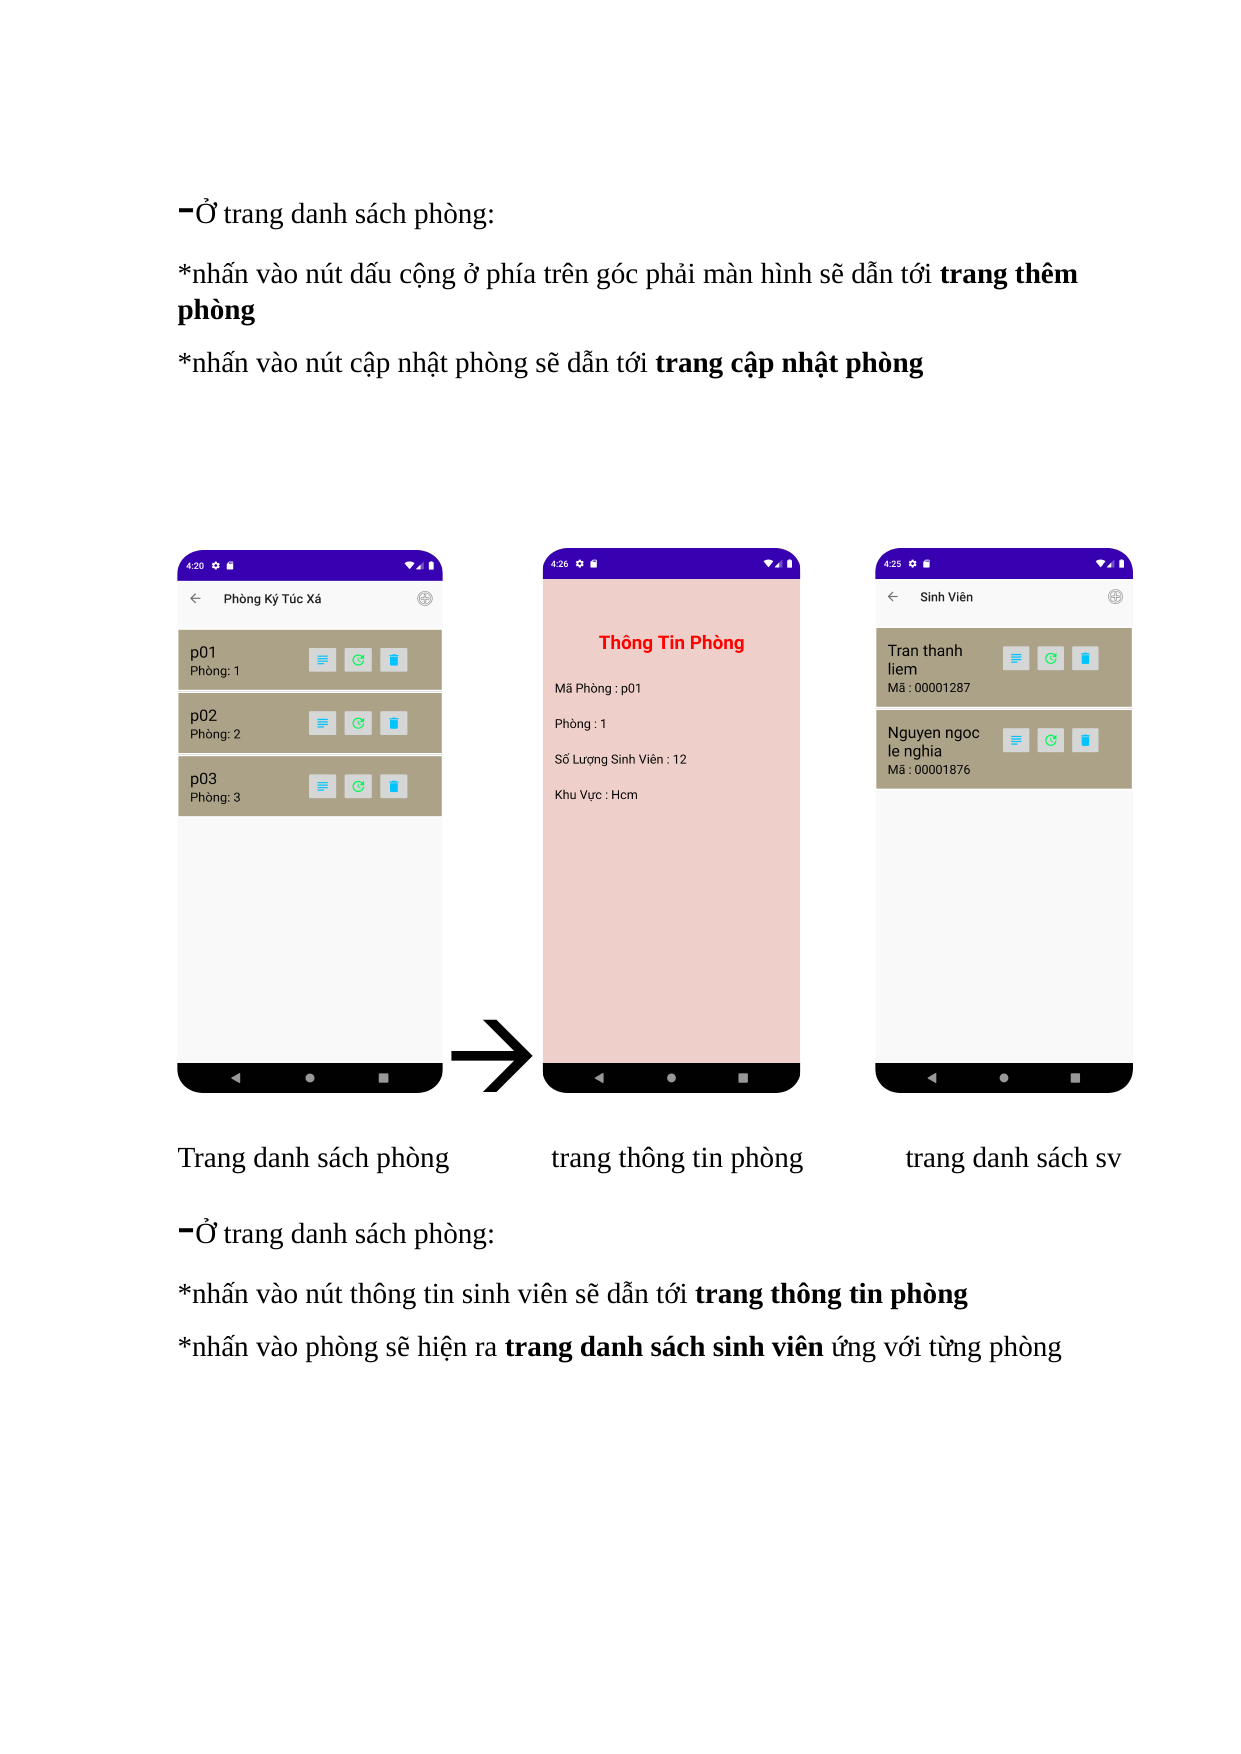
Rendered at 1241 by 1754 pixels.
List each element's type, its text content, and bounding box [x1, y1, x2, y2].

text *nhấn vào nút thông tin sinh viên sẽ dẫn tới trang thông tin phòng [177, 1277, 1152, 1310]
picture [875, 548, 1133, 1093]
text -Ở trang danh sách phòng: [177, 172, 1152, 235]
text Trang danh sách phòng trang thông tin phòng trang danh sách sv [177, 1140, 1152, 1173]
text -Ở trang danh sách phòng: [177, 1193, 1152, 1255]
text *nhấn vào nút cập nhật phòng sẽ dẫn tới trang cập nhật phòng [177, 345, 1152, 379]
text *nhấn vào nút dấu cộng ở phía trên góc phải màn hình sẽ dẫn tới trang thêm phòng [177, 256, 1152, 326]
picture [177, 550, 443, 1093]
picture [542, 548, 801, 1093]
text *nhấn vào phòng sẽ hiện ra trang danh sách sinh viên ứng với từng phòng [177, 1329, 1152, 1363]
